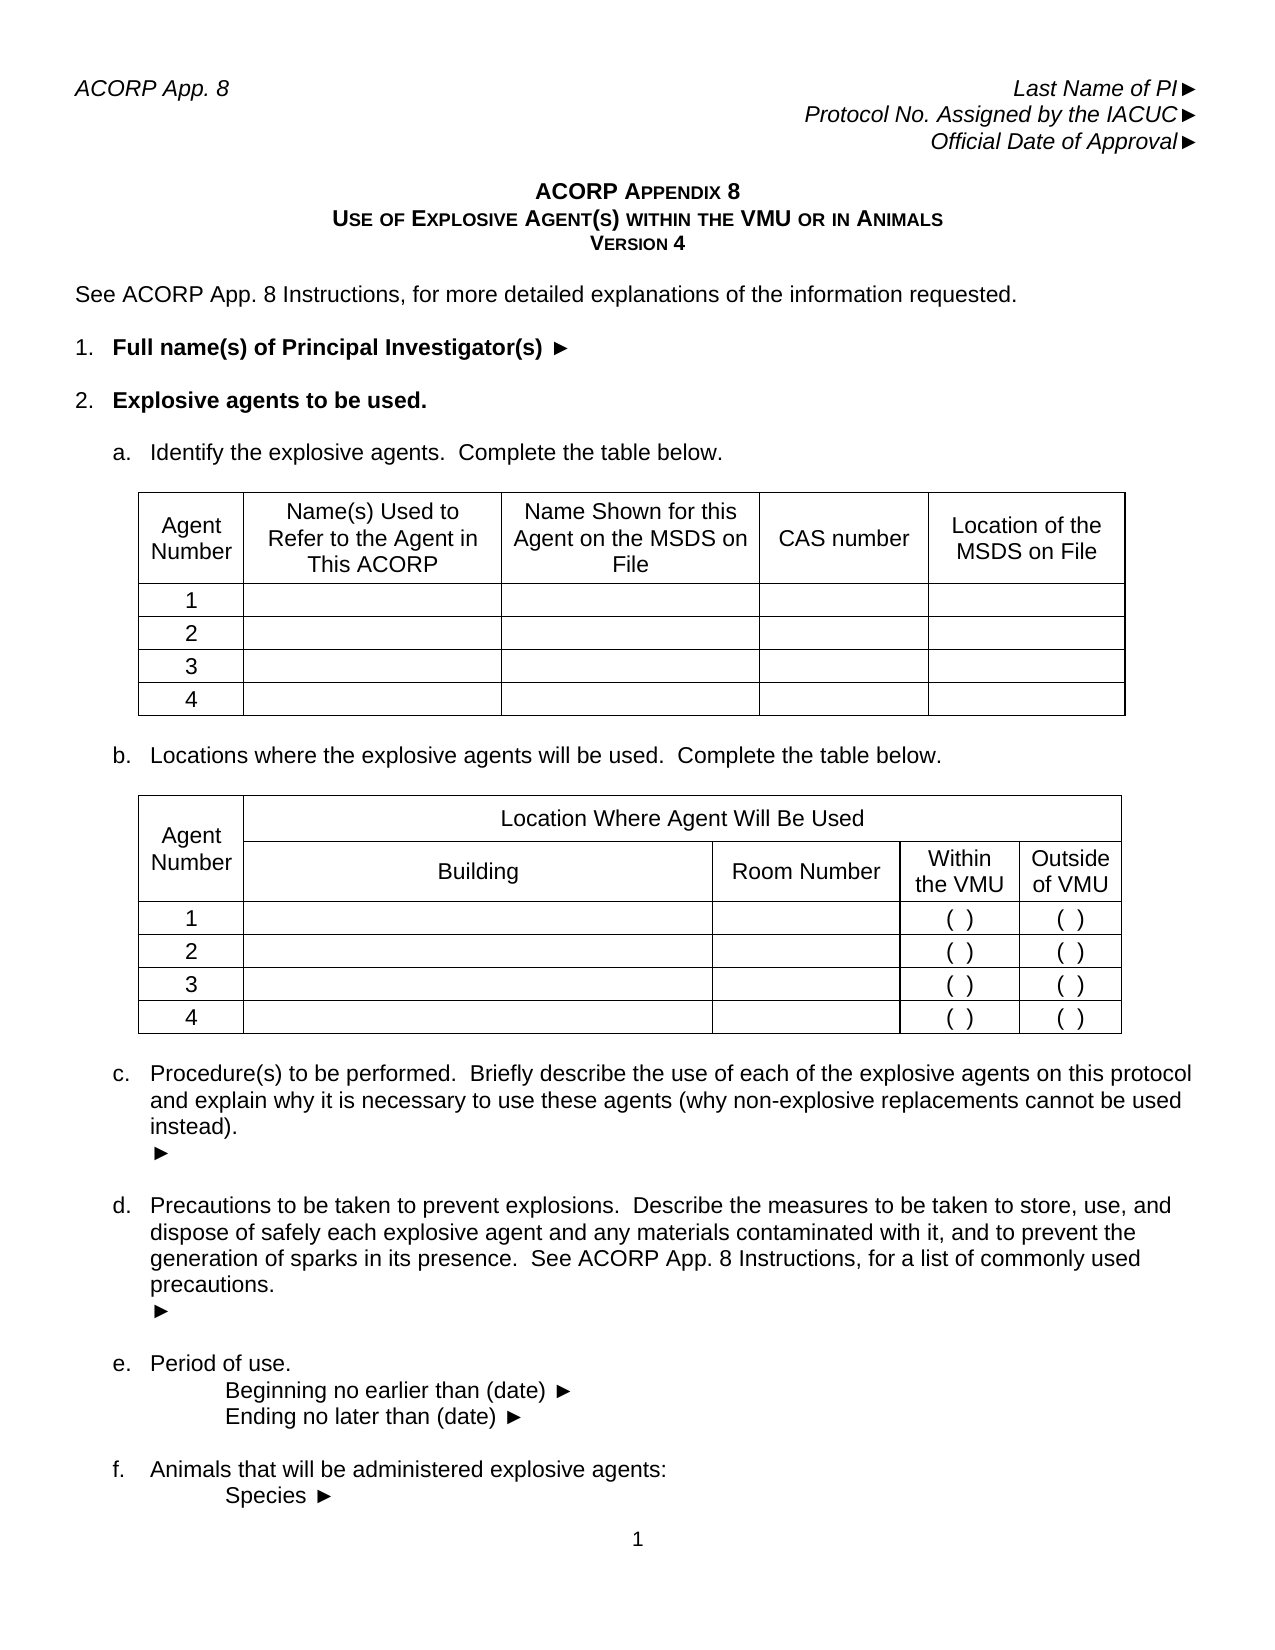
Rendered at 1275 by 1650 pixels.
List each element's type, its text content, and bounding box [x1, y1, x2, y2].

text ACORP Appendix 8 [75, 178, 1200, 204]
text Ending no later than (date) ► [225, 1403, 1200, 1429]
table_cell ( ) [1020, 902, 1121, 934]
table_header Name(s) Used to Refer to the Agent in This ACORP [244, 493, 501, 583]
table_cell 3 [139, 968, 243, 1000]
table_cell [713, 902, 899, 934]
text Species ► [225, 1482, 1200, 1508]
list Precautions to be taken to prevent explosions. Describe the measures to be taken to store, use, and dispose of safely each explosive agent and any materials contaminated with it, and to prevent the generation of sparks in its presence. See ACORP App. 8 Instructions, for a list of commonly used precautions. [112, 1192, 1200, 1297]
table_cell [502, 683, 759, 715]
list Explosive agents to be used. [75, 387, 1200, 413]
list Period of use. [112, 1350, 1200, 1377]
table_cell ( ) [901, 902, 1019, 934]
table_cell 3 [139, 650, 243, 682]
table_cell [713, 968, 899, 1000]
table_cell [929, 617, 1124, 649]
table_cell [244, 968, 712, 1000]
table_cell ( ) [1020, 935, 1121, 967]
table_cell [713, 935, 899, 967]
table_cell 2 [139, 617, 243, 649]
table_header Location Where Agent Will Be Used [244, 796, 1121, 841]
table_cell ( ) [1020, 968, 1121, 1000]
table_cell ( ) [901, 935, 1019, 967]
list Animals that will be administered explosive agents: [112, 1456, 1200, 1482]
table_cell [244, 617, 501, 649]
table_cell 1 [139, 584, 243, 616]
table_cell [502, 584, 759, 616]
table_cell [929, 650, 1124, 682]
table_cell [244, 935, 712, 967]
table_cell 4 [139, 683, 243, 715]
table_header CAS number [760, 493, 928, 583]
table_cell ( ) [1020, 1001, 1121, 1033]
table_cell [929, 584, 1124, 616]
table_cell 1 [139, 902, 243, 934]
table_cell [244, 902, 712, 934]
list Locations where the explosive agents will be used. Complete the table below. [112, 742, 1200, 769]
table_cell [760, 650, 928, 682]
text Version 4 [75, 231, 1200, 255]
table_header Name Shown for this Agent on the MSDS on File [502, 493, 759, 583]
table_cell [760, 683, 928, 715]
table_cell [244, 1001, 712, 1033]
table_cell Within the VMU [901, 842, 1019, 901]
table_cell [502, 650, 759, 682]
text ► [150, 1139, 1200, 1166]
table_cell [502, 617, 759, 649]
table_cell Outside of VMU [1020, 842, 1121, 901]
table_cell 4 [139, 1001, 243, 1033]
list Full name(s) of Principal Investigator(s) ► [75, 334, 1200, 360]
table_cell [713, 1001, 899, 1033]
table_cell Room Number [713, 842, 899, 901]
table_header Agent Number [139, 796, 243, 901]
table_header Location of the MSDS on File [929, 493, 1124, 583]
text See ACORP App. 8 Instructions, for more detailed explanations of the information requested. [75, 281, 1200, 307]
table_cell [929, 683, 1124, 715]
table_cell [760, 617, 928, 649]
table_cell Building [244, 842, 712, 901]
list Identify the explosive agents. Complete the table below. [112, 439, 1200, 466]
table_cell [244, 650, 501, 682]
table_cell 2 [139, 935, 243, 967]
text Beginning no earlier than (date) ► [225, 1377, 1200, 1403]
table_header Agent Number [139, 493, 243, 583]
list Procedure(s) to be performed. Briefly describe the use of each of the explosive agents on this protocol and explain why it is necessary to use these agents (why non-explosive replacements cannot be used instead). [112, 1060, 1200, 1139]
text ► [150, 1297, 1200, 1324]
table_cell ( ) [901, 968, 1019, 1000]
table_cell [244, 683, 501, 715]
text Use of Explosive Agent(s) within the VMU or in Animals [75, 204, 1200, 231]
table_cell [244, 584, 501, 616]
table_cell [760, 584, 928, 616]
table_cell ( ) [901, 1001, 1019, 1033]
